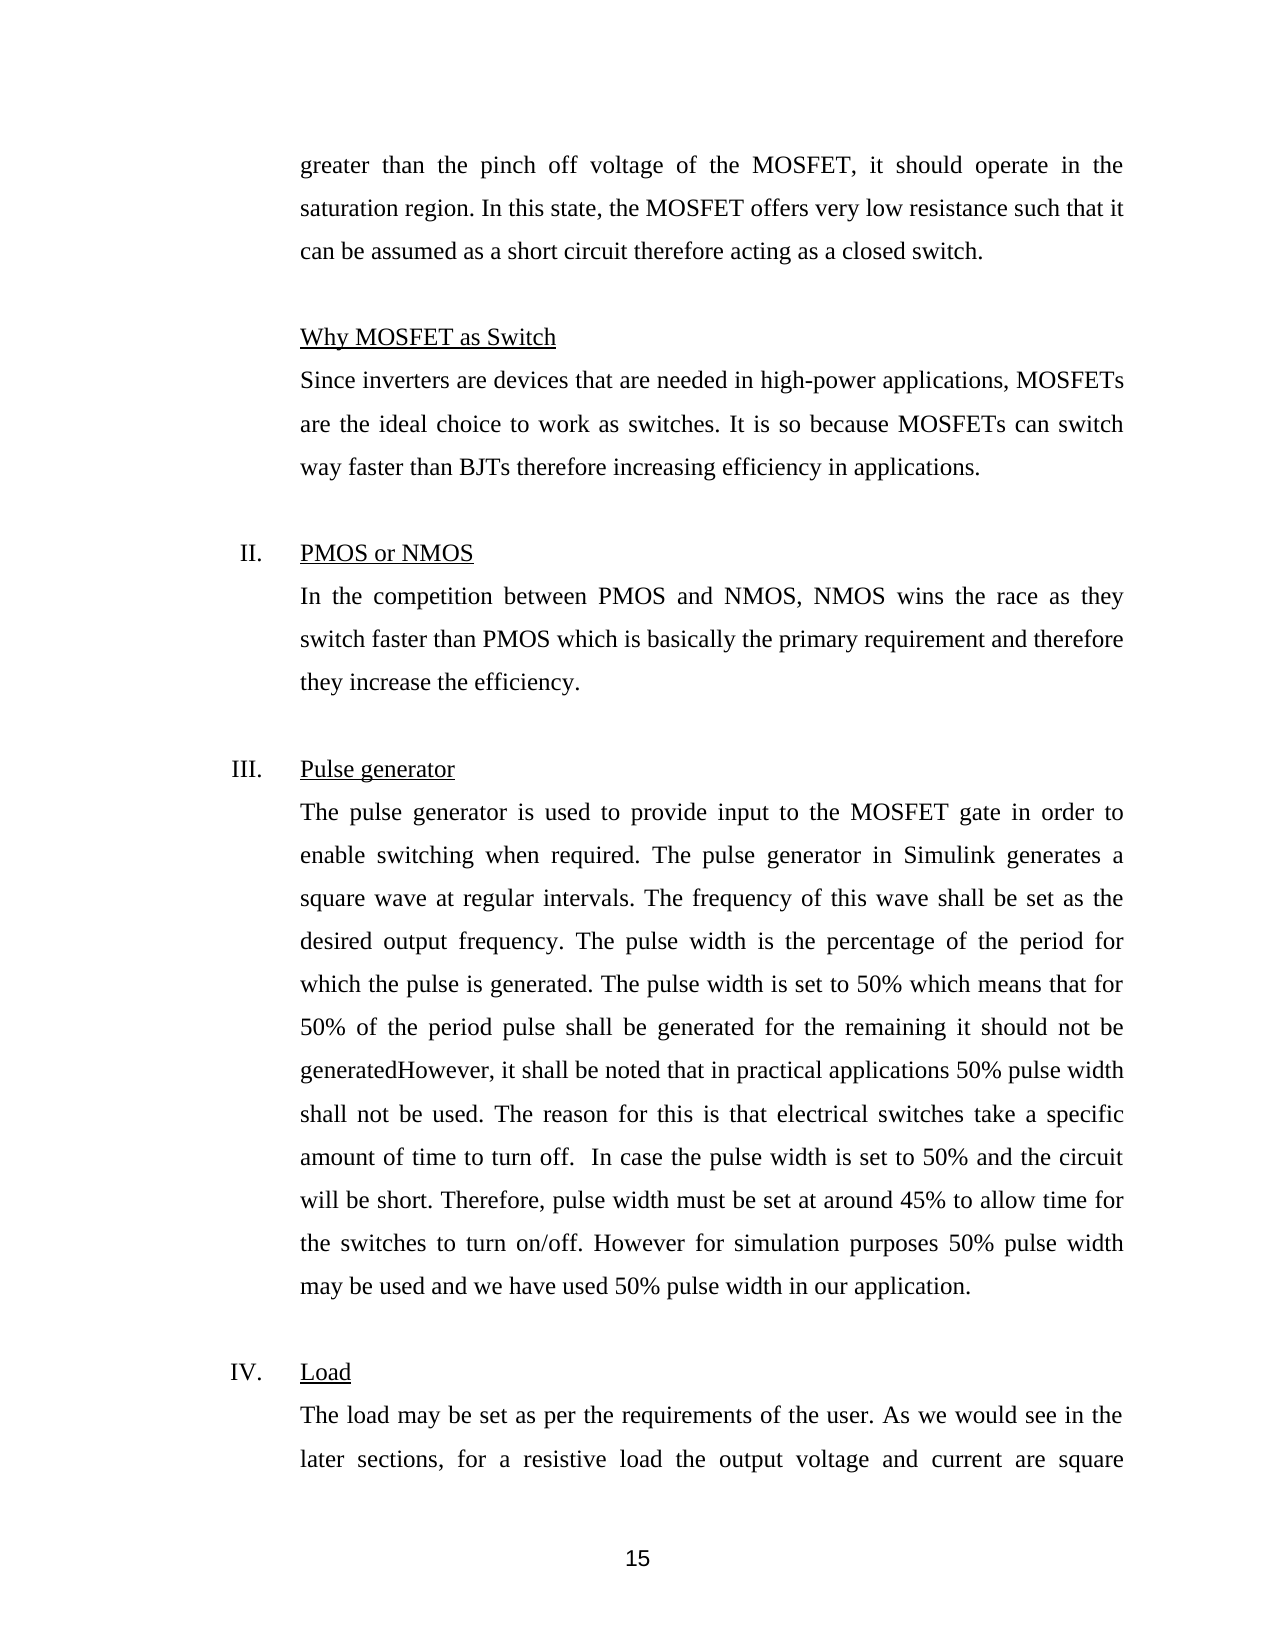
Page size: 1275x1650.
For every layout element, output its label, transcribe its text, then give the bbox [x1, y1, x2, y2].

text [300, 150, 1125, 265]
list Load [262, 1357, 1125, 1386]
list Pulse generator [262, 754, 1125, 782]
text Why MOSFET as Switch [300, 322, 1125, 351]
text The pulse generator is used to provide input to the MOSFET gate in order to enable switching when required. The pulse generator in Simulink generates a square wave at regular intervals. The frequency of this wave shall be set as the desired output frequency. The pulse width is the percentage of the period for which the pulse is generated. The pulse width is set to 50% which means that for 50% of the period pulse shall be generated for the remaining it should not be generatedHowever, it shall be noted that in practical applications 50% pulse width shall not be used. The reason for this is that electrical switches take a specific amount of time to turn off. In case the pulse width is set to 50% and the circuit will be short. Therefore, pulse width must be set at around 45% to allow time for the switches to turn on/off. However for simulation purposes 50% pulse width may be used and we have used 50% pulse width in our application. [300, 797, 1125, 1300]
list PMOS or NMOS [262, 538, 1125, 567]
text In the competition between PMOS and NMOS, NMOS wins the race as they switch faster than PMOS which is basically the primary requirement and therefore they increase the efficiency. [300, 581, 1125, 696]
text Since inverters are devices that are needed in high-power applications, MOSFETs are the ideal choice to work as switches. It is so because MOSFETs can switch way faster than BJTs therefore increasing efficiency in applications. [300, 366, 1125, 481]
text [300, 1401, 1125, 1472]
